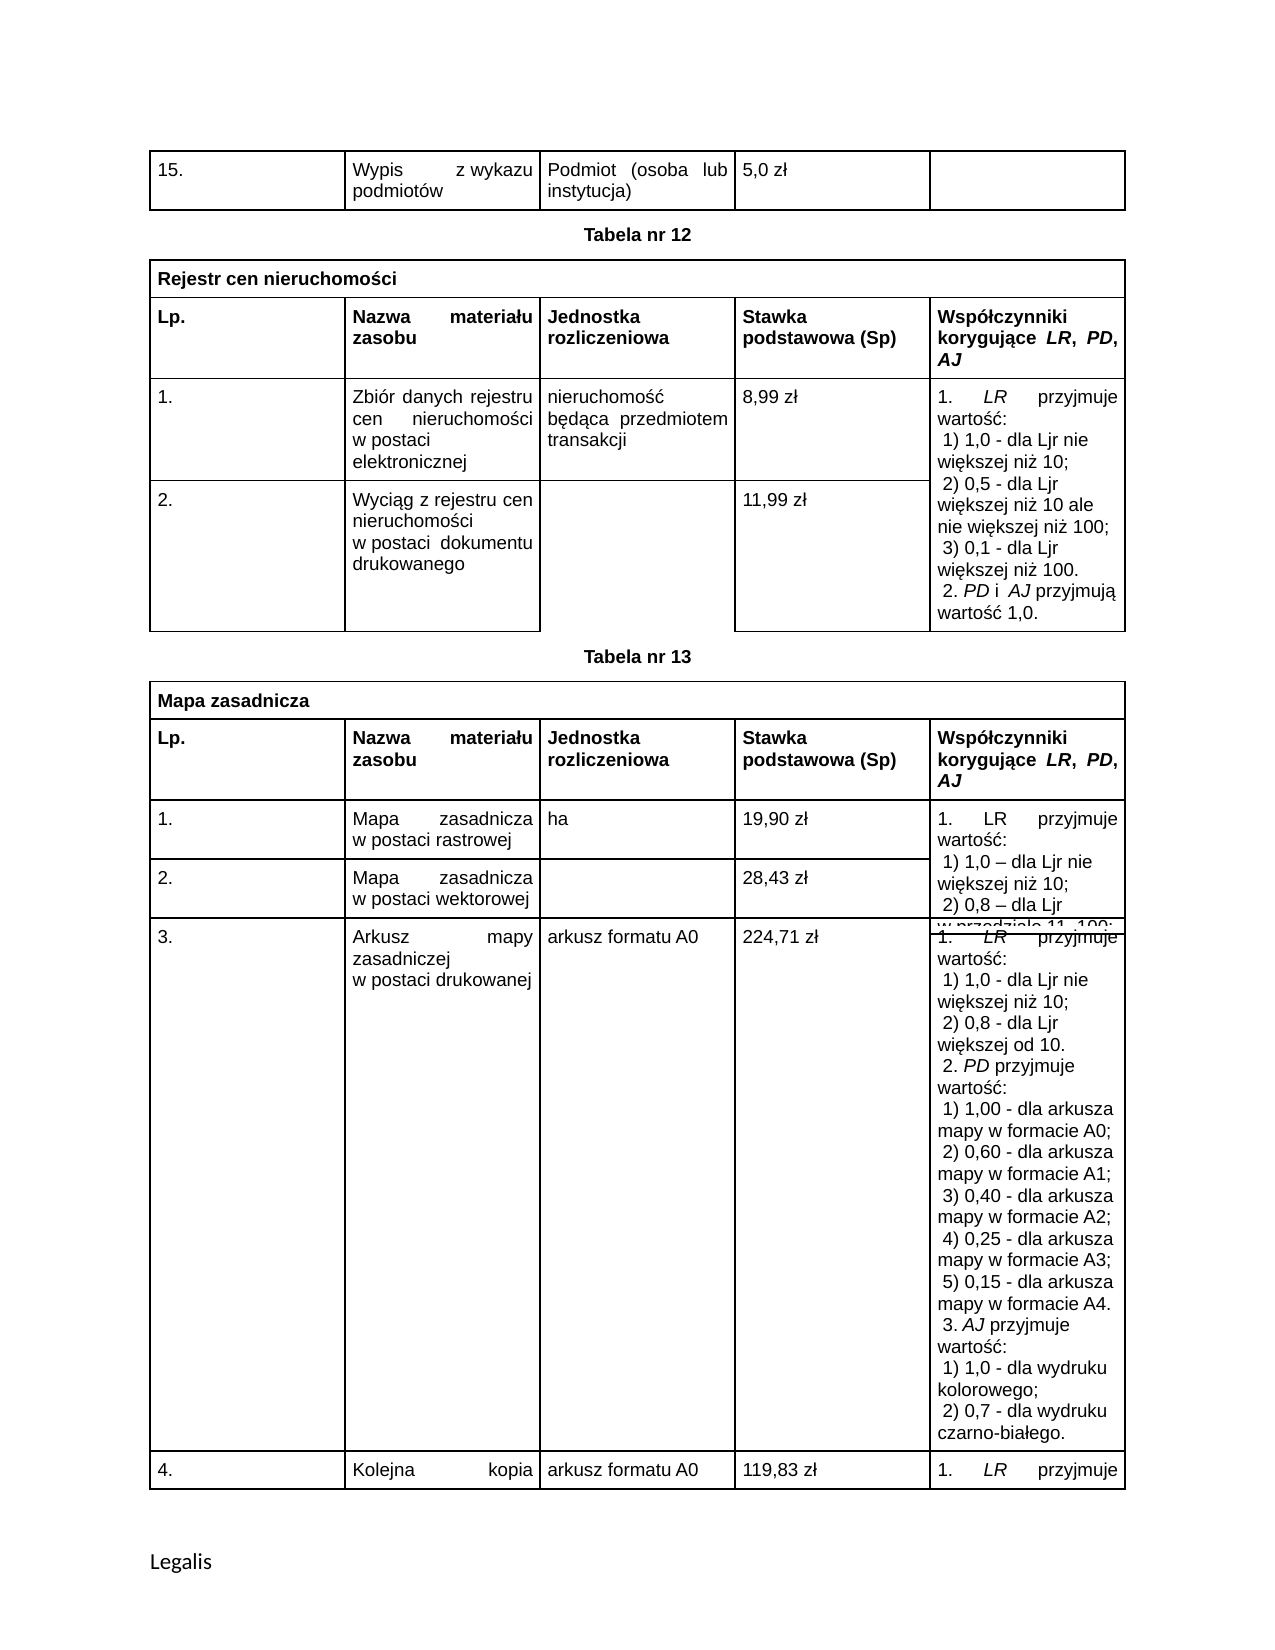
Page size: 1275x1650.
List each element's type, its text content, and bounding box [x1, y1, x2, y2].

table_cell 1. LR przyjmuje wartość: 1) 1,0 - dla Ljr nie większej niż 10; 2) 0,5 - dla Ljr większej niż 10 ale nie większej niż 100; 3) 0,1 - dla Ljr większej niż 100. 2. PD i AJ przyjmują wartość 1,0. [931, 379, 1124, 631]
table_cell Mapa zasadnicza w postaci rastrowej [346, 801, 539, 858]
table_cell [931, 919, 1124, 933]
table_cell Stawka podstawowa (Sp) [736, 720, 929, 799]
table_cell nieruchomość będąca przedmiotem transakcji [541, 379, 734, 479]
table_cell Jednostka rozliczeniowa [541, 720, 734, 799]
text Tabela nr 13 [150, 646, 1125, 667]
table_cell Lp. [151, 298, 344, 377]
table_cell Nazwa materiału zasobu [346, 720, 539, 799]
table_cell Arkusz mapy zasadniczej w postaci drukowanej [346, 919, 539, 1450]
text Tabela nr 12 [150, 224, 1125, 246]
table_cell 19,90 zł [736, 801, 929, 858]
table_cell 15. [151, 152, 344, 209]
table_cell arkusz formatu A0 [541, 1452, 734, 1488]
table_cell ha [541, 801, 734, 858]
table_cell Jednostka rozliczeniowa [541, 298, 734, 377]
table_cell 11,99 zł [736, 481, 929, 631]
table_cell 8,99 zł [736, 379, 929, 479]
table_cell 2. [151, 481, 344, 631]
table_cell 224,71 zł [736, 919, 929, 1450]
table_cell 28,43 zł [736, 860, 929, 917]
table_cell 3. [151, 919, 344, 1450]
table_cell Mapa zasadnicza w postaci wektorowej [346, 860, 539, 917]
table_cell Zbiór danych rejestru cen nieruchomości w postaci elektronicznej [346, 379, 539, 479]
table_cell 1. [151, 801, 344, 858]
table_cell 2. [151, 860, 344, 917]
table_cell Lp. [151, 720, 344, 799]
table_cell Współczynniki korygujące LR, PD, AJ [931, 720, 1124, 799]
table_header Mapa zasadnicza [151, 682, 1124, 718]
table_cell Współczynniki korygujące LR, PD, AJ [931, 298, 1124, 377]
table_cell arkusz formatu A0 [541, 919, 734, 1450]
table_cell 1. LR przyjmuje wartość: 1) 1,0 - dla Ljr nie większej niż 10; 2) 0,8 - dla Ljr większej od 10. 2. PD przyjmuje wartość: 1) 1,00 - dla arkusza mapy w formacie A0; 2) 0,60 - dla arkusza mapy w formacie A1; 3) 0,40 - dla arkusza mapy w formacie A2; 4) 0,25 - dla arkusza mapy w formacie A3; 5) 0,15 - dla arkusza mapy w formacie A4. 3. AJ przyjmuje wartość: 1) 1,0 - dla wydruku kolorowego; 2) 0,7 - dla wydruku czarno-białego. [931, 935, 1124, 1450]
table_cell Wypis z wykazu podmiotów [346, 152, 539, 209]
table_cell 4. [151, 1452, 344, 1488]
table_header Rejestr cen nieruchomości [151, 261, 1124, 297]
table_cell Podmiot (osoba lub instytucja) [541, 152, 734, 209]
table_cell Nazwa materiału zasobu [346, 298, 539, 377]
table_cell Stawka podstawowa (Sp) [736, 298, 929, 377]
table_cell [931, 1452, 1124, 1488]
table_cell 1. [151, 379, 344, 479]
table_cell Wyciąg z rejestru cen nieruchomości w postaci dokumentu drukowanego [346, 481, 539, 631]
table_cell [346, 1452, 539, 1488]
table_cell 119,83 zł [736, 1452, 929, 1488]
table_cell 5,0 zł [736, 152, 929, 209]
